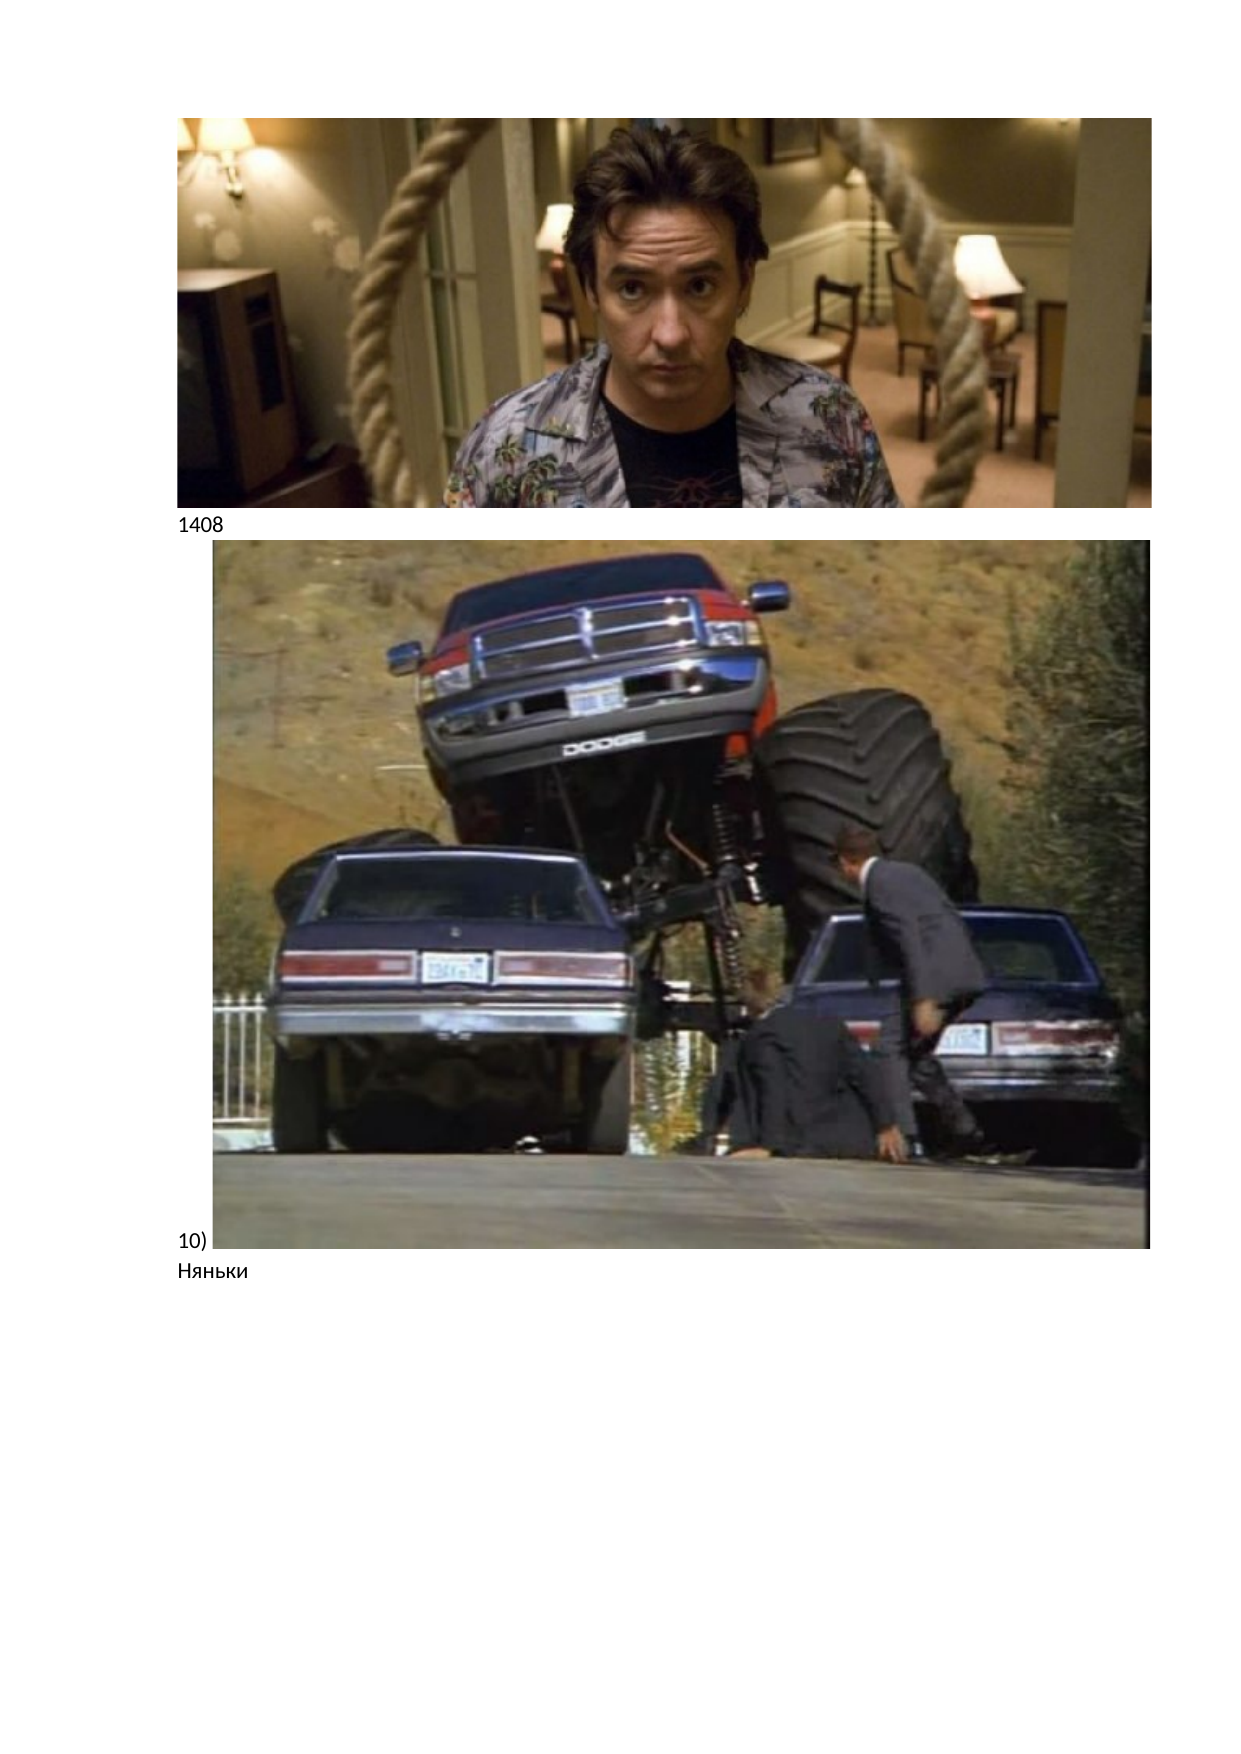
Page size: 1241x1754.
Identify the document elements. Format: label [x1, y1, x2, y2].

picture [177, 118, 1152, 508]
picture [212, 540, 1150, 1249]
text [177, 508, 1152, 1284]
